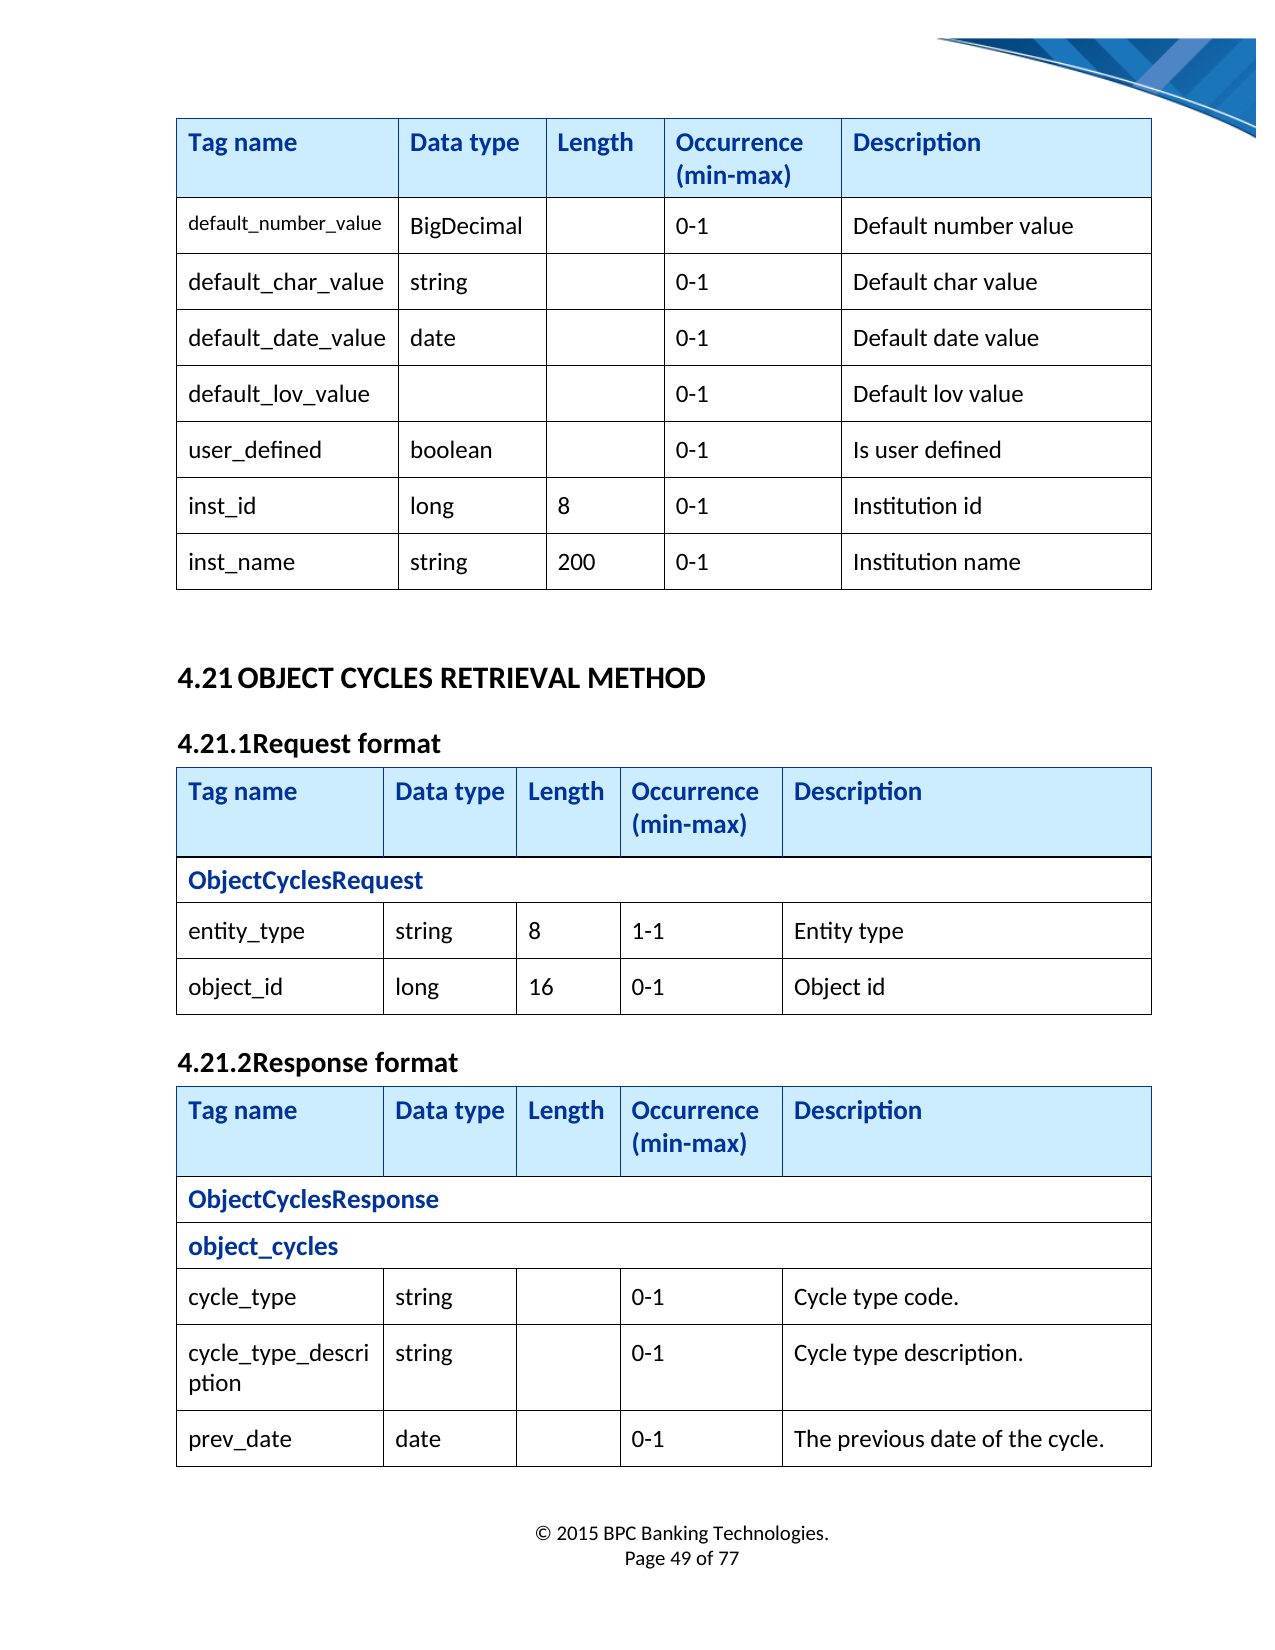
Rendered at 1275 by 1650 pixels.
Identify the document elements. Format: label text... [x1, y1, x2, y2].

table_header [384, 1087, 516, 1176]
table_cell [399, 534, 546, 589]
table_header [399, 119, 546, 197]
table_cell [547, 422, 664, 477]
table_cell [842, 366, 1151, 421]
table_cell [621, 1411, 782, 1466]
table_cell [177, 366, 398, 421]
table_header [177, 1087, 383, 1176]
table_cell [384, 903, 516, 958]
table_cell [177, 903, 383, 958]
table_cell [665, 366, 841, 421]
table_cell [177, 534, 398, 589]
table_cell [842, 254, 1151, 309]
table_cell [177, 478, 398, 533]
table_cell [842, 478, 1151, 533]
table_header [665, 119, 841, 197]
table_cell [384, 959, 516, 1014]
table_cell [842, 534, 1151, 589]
picture [932, 36, 1256, 142]
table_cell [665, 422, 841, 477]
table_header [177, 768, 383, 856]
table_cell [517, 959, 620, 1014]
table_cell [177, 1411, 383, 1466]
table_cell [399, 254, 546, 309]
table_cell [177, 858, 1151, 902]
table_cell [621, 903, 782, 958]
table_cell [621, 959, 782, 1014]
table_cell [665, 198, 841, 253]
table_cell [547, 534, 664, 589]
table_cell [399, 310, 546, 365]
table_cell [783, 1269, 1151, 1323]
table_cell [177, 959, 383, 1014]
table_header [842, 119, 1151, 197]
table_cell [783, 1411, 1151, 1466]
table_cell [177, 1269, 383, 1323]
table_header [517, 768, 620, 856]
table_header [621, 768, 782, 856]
subtitle Response format [177, 1044, 1186, 1080]
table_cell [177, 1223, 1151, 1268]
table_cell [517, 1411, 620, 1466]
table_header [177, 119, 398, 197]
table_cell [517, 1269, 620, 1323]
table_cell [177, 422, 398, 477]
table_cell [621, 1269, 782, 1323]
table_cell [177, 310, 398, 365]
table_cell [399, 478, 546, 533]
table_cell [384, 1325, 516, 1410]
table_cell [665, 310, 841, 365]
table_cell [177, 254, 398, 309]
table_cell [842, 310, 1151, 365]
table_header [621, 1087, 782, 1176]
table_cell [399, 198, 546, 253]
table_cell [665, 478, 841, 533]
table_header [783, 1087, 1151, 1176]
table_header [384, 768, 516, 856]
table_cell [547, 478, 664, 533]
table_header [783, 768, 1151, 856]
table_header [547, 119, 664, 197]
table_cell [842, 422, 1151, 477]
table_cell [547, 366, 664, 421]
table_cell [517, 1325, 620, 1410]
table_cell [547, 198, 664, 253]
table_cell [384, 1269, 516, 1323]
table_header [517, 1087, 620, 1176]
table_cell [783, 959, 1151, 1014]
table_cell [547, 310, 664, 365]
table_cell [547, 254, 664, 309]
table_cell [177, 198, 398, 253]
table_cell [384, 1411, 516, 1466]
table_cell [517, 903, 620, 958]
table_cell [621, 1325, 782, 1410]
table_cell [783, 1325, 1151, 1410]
subtitle Request format [177, 725, 1186, 761]
subtitle Object cycles retrieval method [177, 658, 1186, 696]
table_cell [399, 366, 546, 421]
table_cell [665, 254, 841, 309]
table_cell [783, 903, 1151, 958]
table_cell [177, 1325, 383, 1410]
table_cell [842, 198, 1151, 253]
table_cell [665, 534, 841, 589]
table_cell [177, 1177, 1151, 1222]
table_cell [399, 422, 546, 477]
